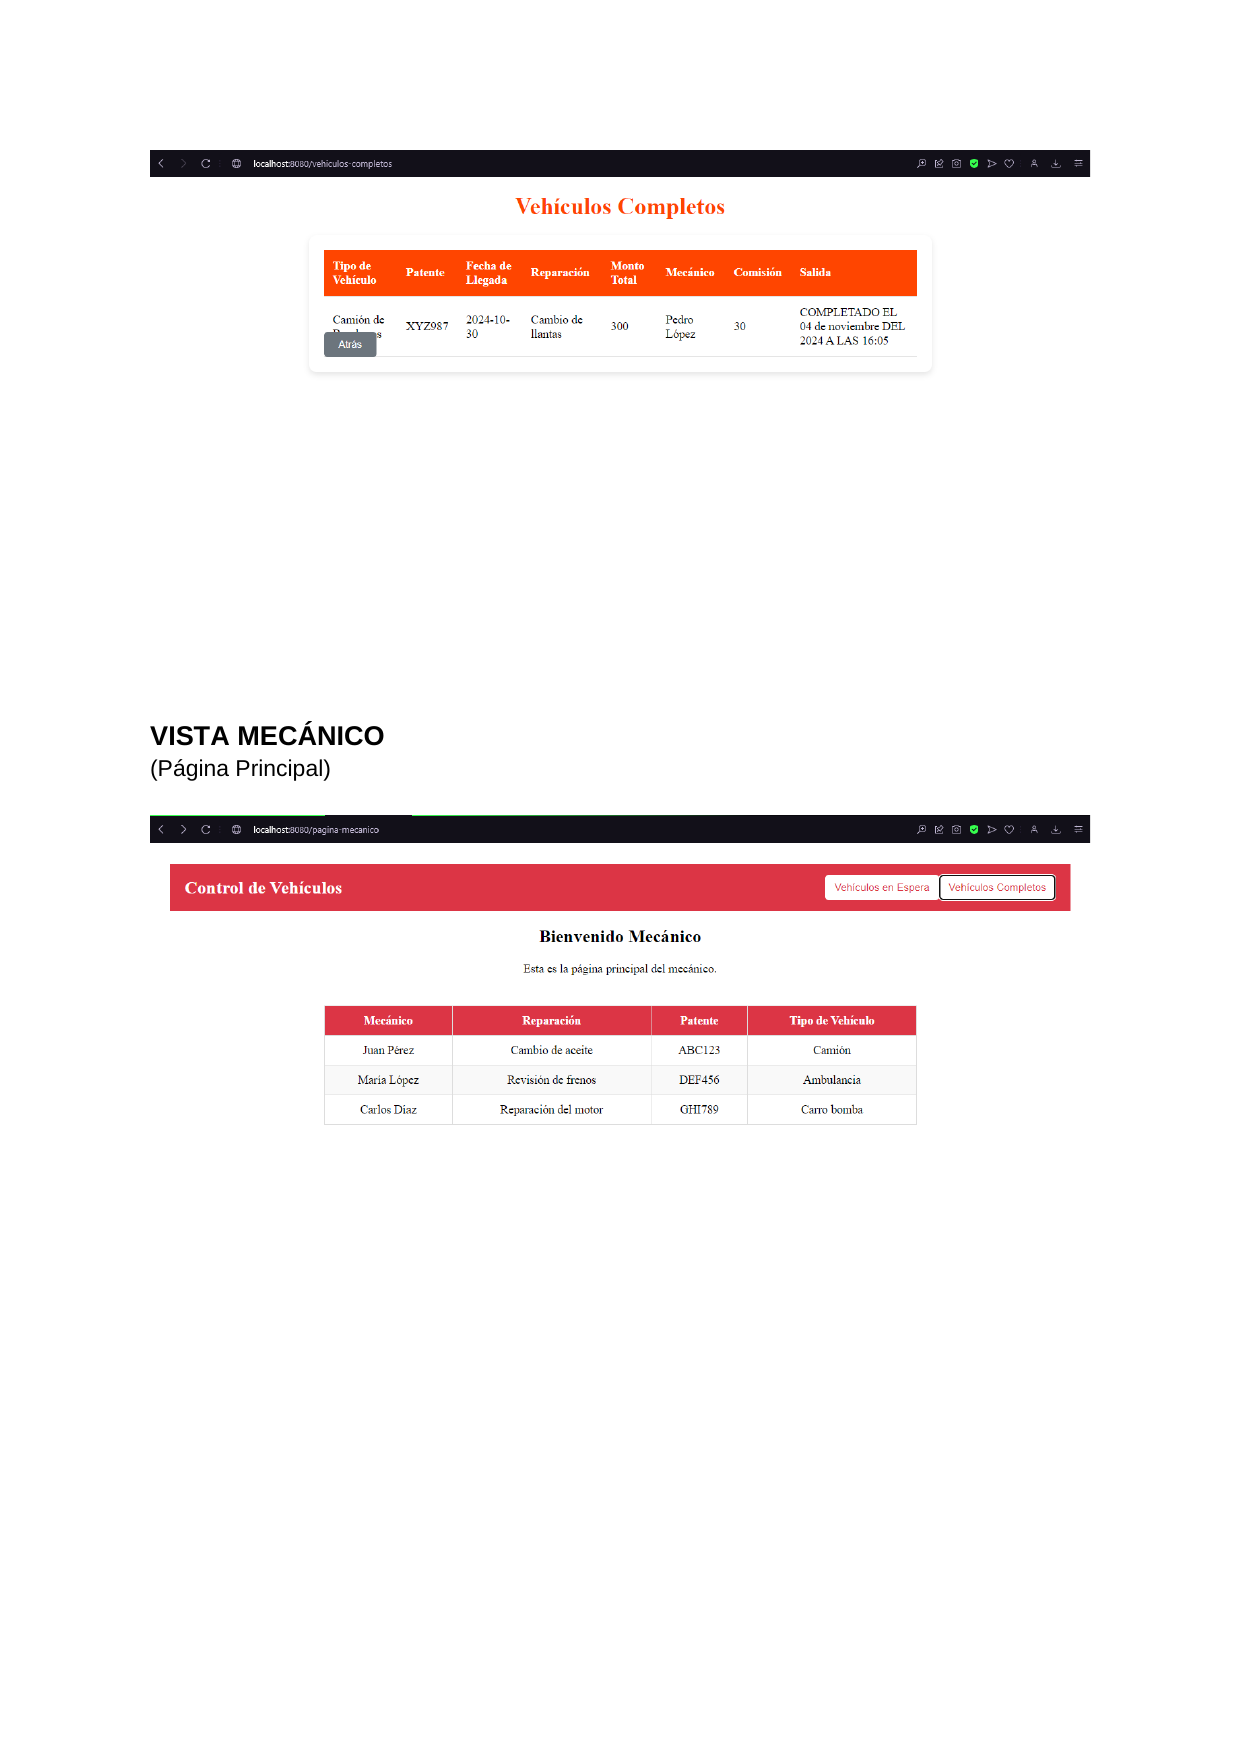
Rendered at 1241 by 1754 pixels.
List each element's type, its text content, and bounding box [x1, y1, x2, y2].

picture [150, 815, 1091, 1318]
text (Página Principal) [150, 755, 1090, 782]
picture [150, 150, 1091, 565]
text VISTA MECÁNICO [150, 719, 1090, 751]
